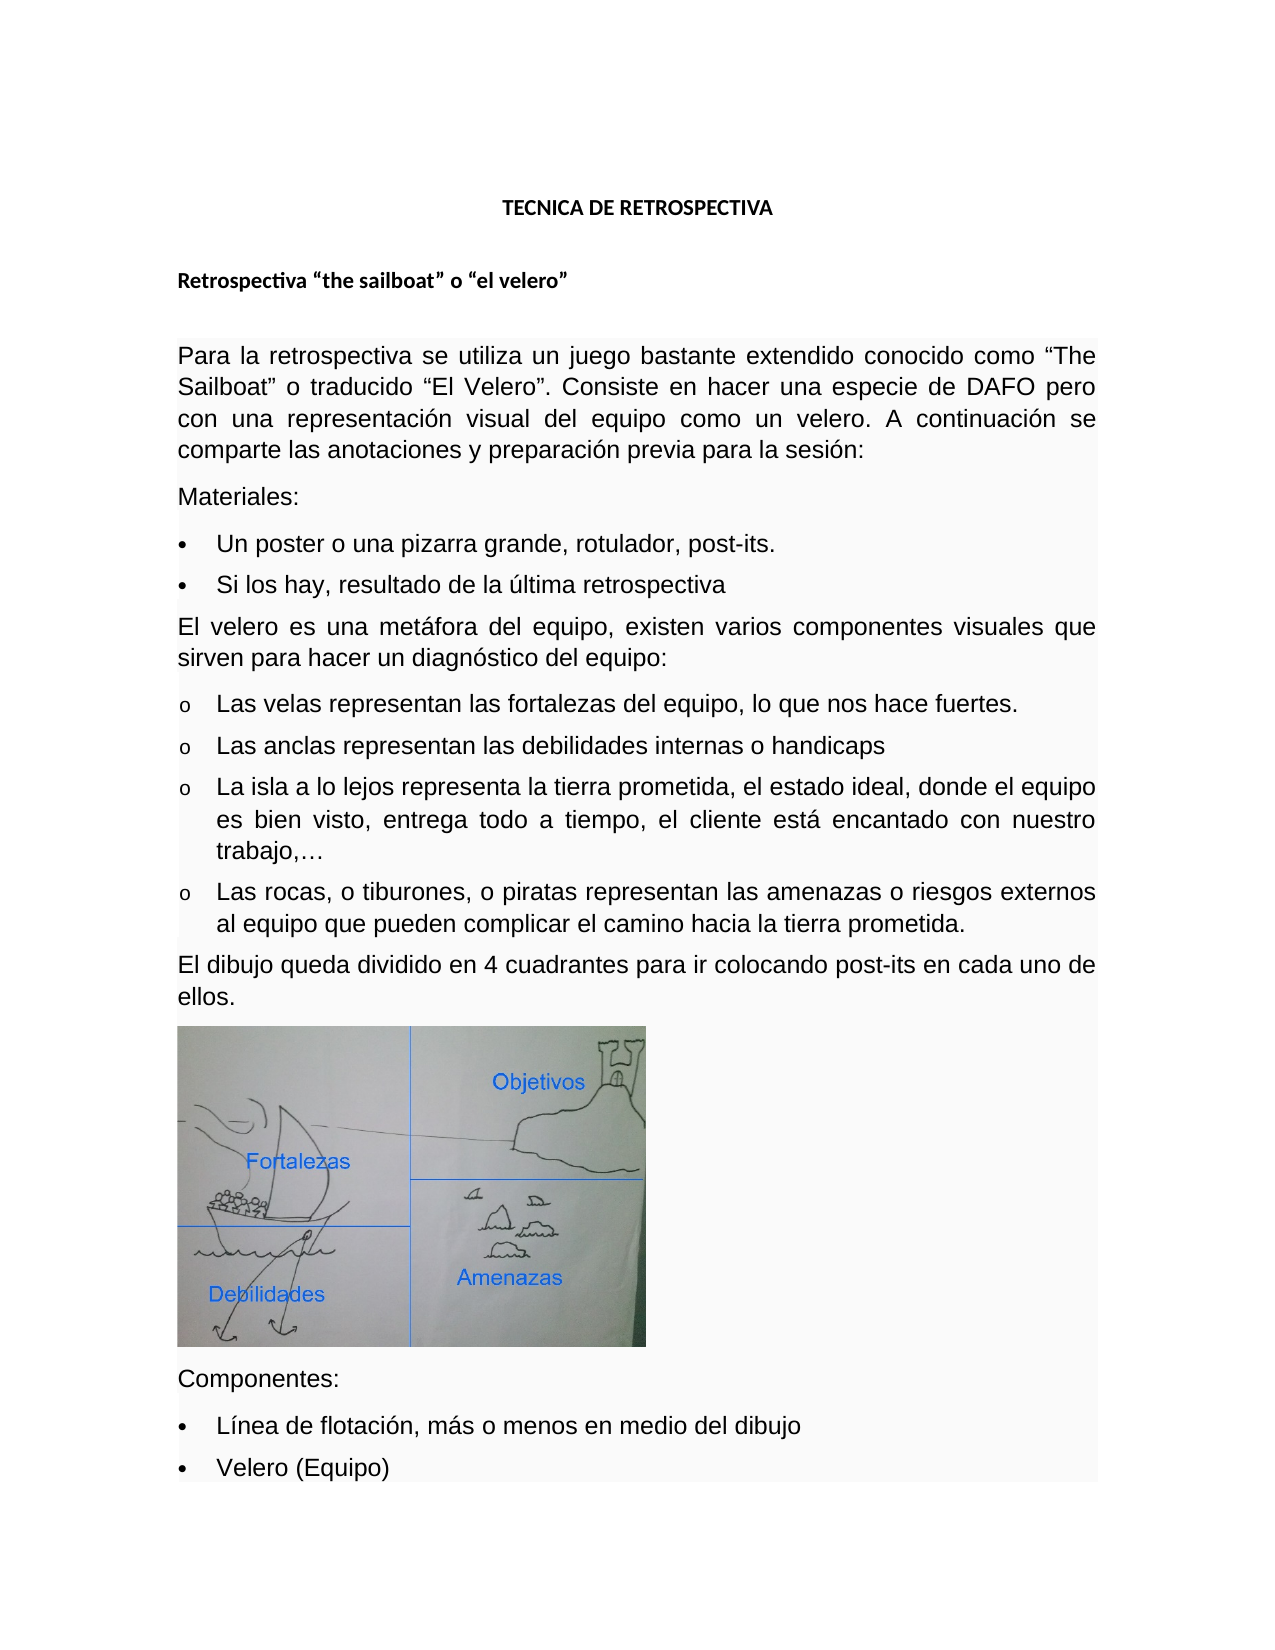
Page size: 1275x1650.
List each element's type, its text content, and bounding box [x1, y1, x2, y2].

list Las velas representan las fortalezas del equipo, lo que nos hace fuertes. [179, 687, 1098, 719]
text TECNICA DE RETROSPECTIVA [177, 193, 1098, 221]
text El dibujo queda dividido en 4 cuadrantes para ir colocando post-its en cada uno de ellos. [177, 948, 1098, 1010]
text Para la retrospectiva se utiliza un juego bastante extendido conocido como “The Sailboat” o traducido “El Velero”. Consiste en hacer una especie de DAFO pero con una representación visual del equipo como un velero. A continuación se comparte las anotaciones y preparación previa para la sesión: [177, 338, 1098, 463]
list La isla a lo lejos representa la tierra prometida, el estado ideal, donde el equipo es bien visto, entrega todo a tiempo, el cliente está encantado con nuestro trabajo,… [179, 771, 1098, 864]
picture [177, 1026, 646, 1347]
text Materiales: [177, 479, 1098, 510]
text Componentes: [177, 1362, 1098, 1393]
text Retrospectiva “the sailboat” o “el velero” [177, 266, 1098, 294]
list Línea de flotación, más o menos en medio del dibujo [179, 1409, 1098, 1440]
list Las anclas representan las debilidades internas o handicaps [179, 729, 1098, 760]
list Si los hay, resultado de la última retrospectiva [179, 568, 1098, 599]
list Velero (Equipo) [179, 1451, 1098, 1482]
text El velero es una metáfora del equipo, existen varios componentes visuales que sirven para hacer un diagnóstico del equipo: [177, 609, 1098, 672]
list Un poster o una pizarra grande, rotulador, post-its. [179, 526, 1098, 557]
list Las rocas, o tiburones, o piratas representan las amenazas o riesgos externos al equipo que pueden complicar el camino hacia la tierra prometida. [179, 875, 1098, 937]
